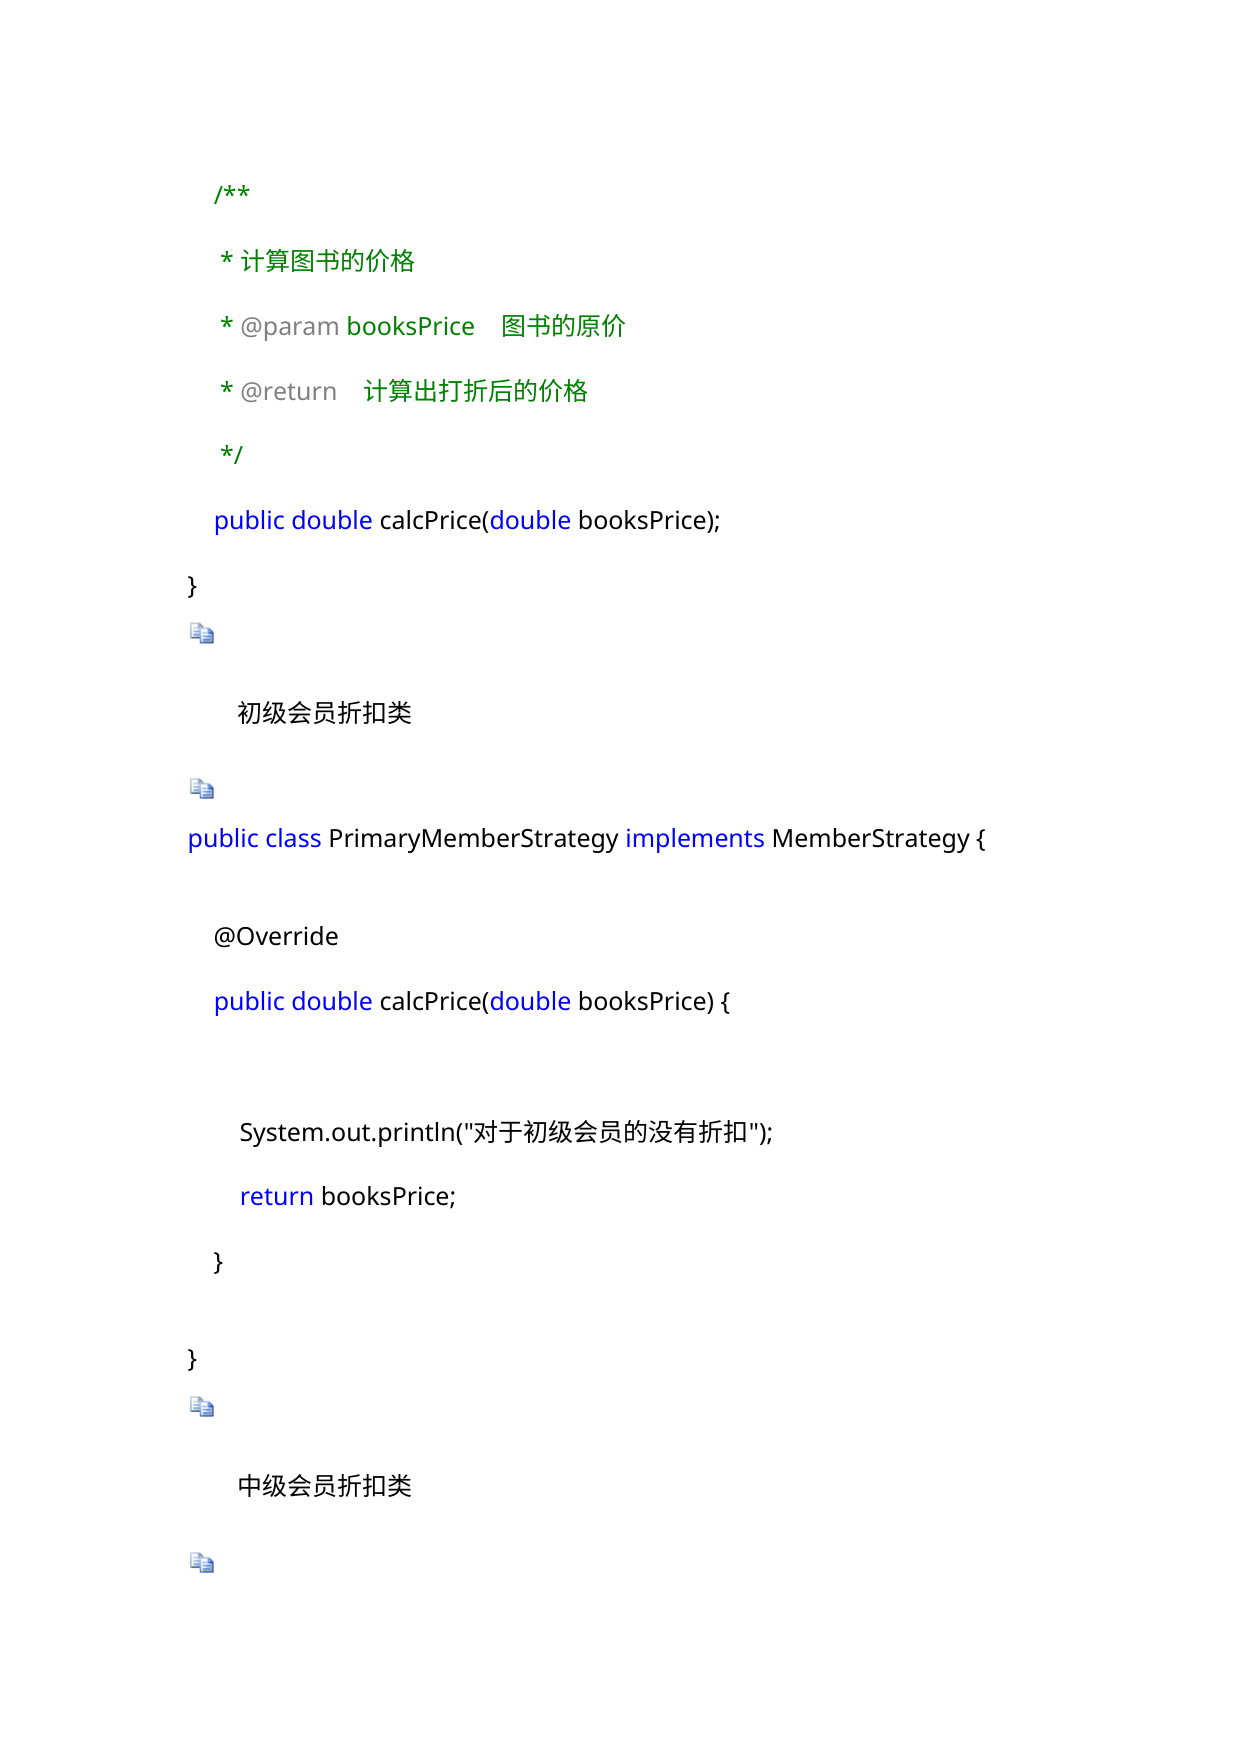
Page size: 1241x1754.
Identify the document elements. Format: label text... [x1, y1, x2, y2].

text } [187, 552, 1053, 617]
text } [187, 1325, 1053, 1390]
text * @param booksPrice 图书的原价 [187, 292, 1053, 357]
text System.out.println("对于初级会员的没有折扣"); [187, 1098, 1053, 1163]
text 初级会员折扣类 [187, 679, 1053, 744]
text return booksPrice; [187, 1163, 1053, 1228]
picture [187, 617, 219, 649]
text public double calcPrice(double booksPrice); [187, 487, 1053, 552]
text * 计算图书的价格 [187, 227, 1053, 292]
text */ [187, 422, 1053, 487]
text @Override [187, 903, 1053, 968]
picture [187, 772, 219, 804]
text public class PrimaryMemberStrategy implements MemberStrategy { [187, 805, 1053, 870]
text 中级会员折扣类 [187, 1452, 1053, 1517]
picture [187, 1546, 219, 1578]
text } [187, 1228, 1053, 1293]
picture [187, 1390, 219, 1422]
text * @return 计算出打折后的价格 [187, 357, 1053, 422]
text /** [187, 162, 1053, 227]
text public double calcPrice(double booksPrice) { [187, 968, 1053, 1033]
